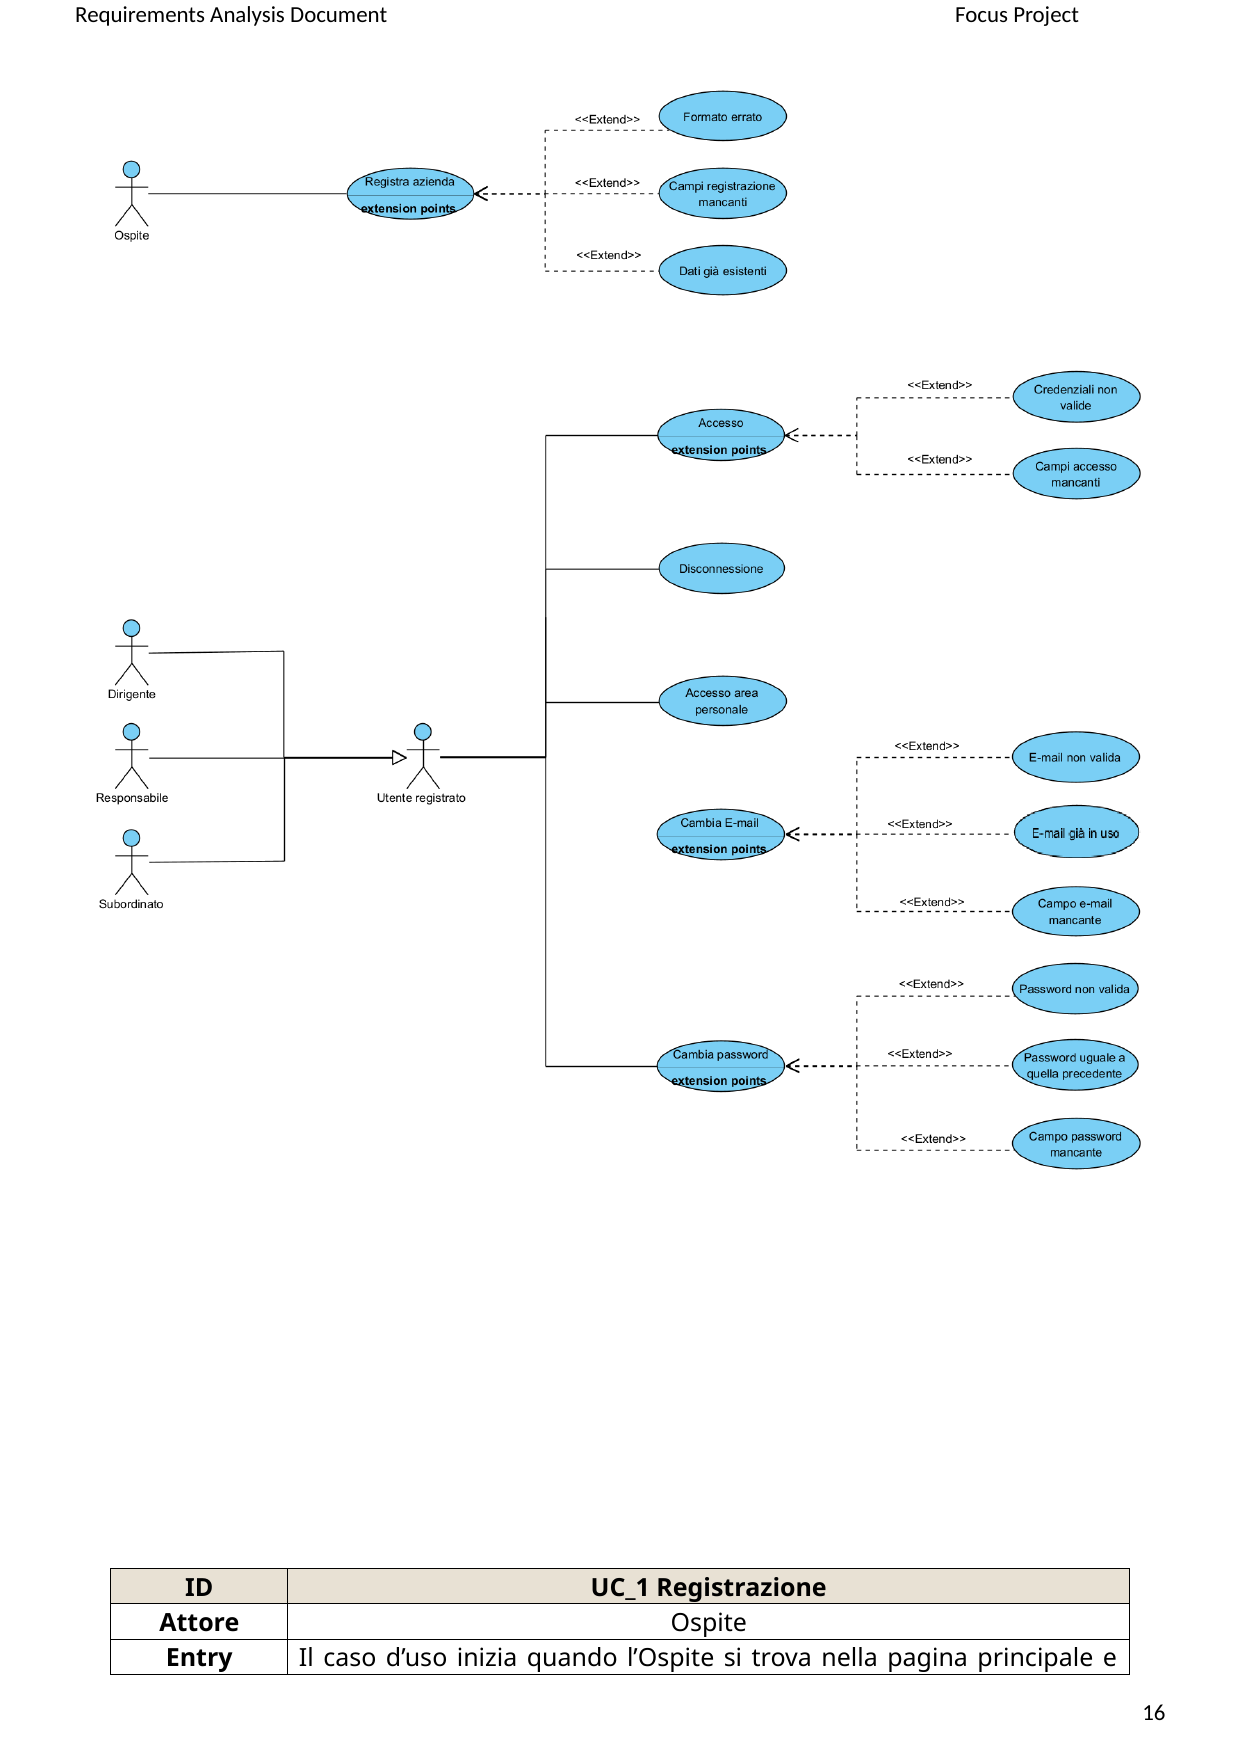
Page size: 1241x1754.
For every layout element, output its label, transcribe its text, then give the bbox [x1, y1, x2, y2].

table_header ID [111, 1569, 287, 1603]
table_cell Ospite [288, 1604, 1129, 1638]
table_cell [288, 1640, 1129, 1673]
table_cell Entry Condition [111, 1640, 287, 1673]
table_header UC_1 Registrazione [288, 1569, 1129, 1603]
picture [75, 75, 1165, 1181]
table_cell Attore [111, 1604, 287, 1638]
